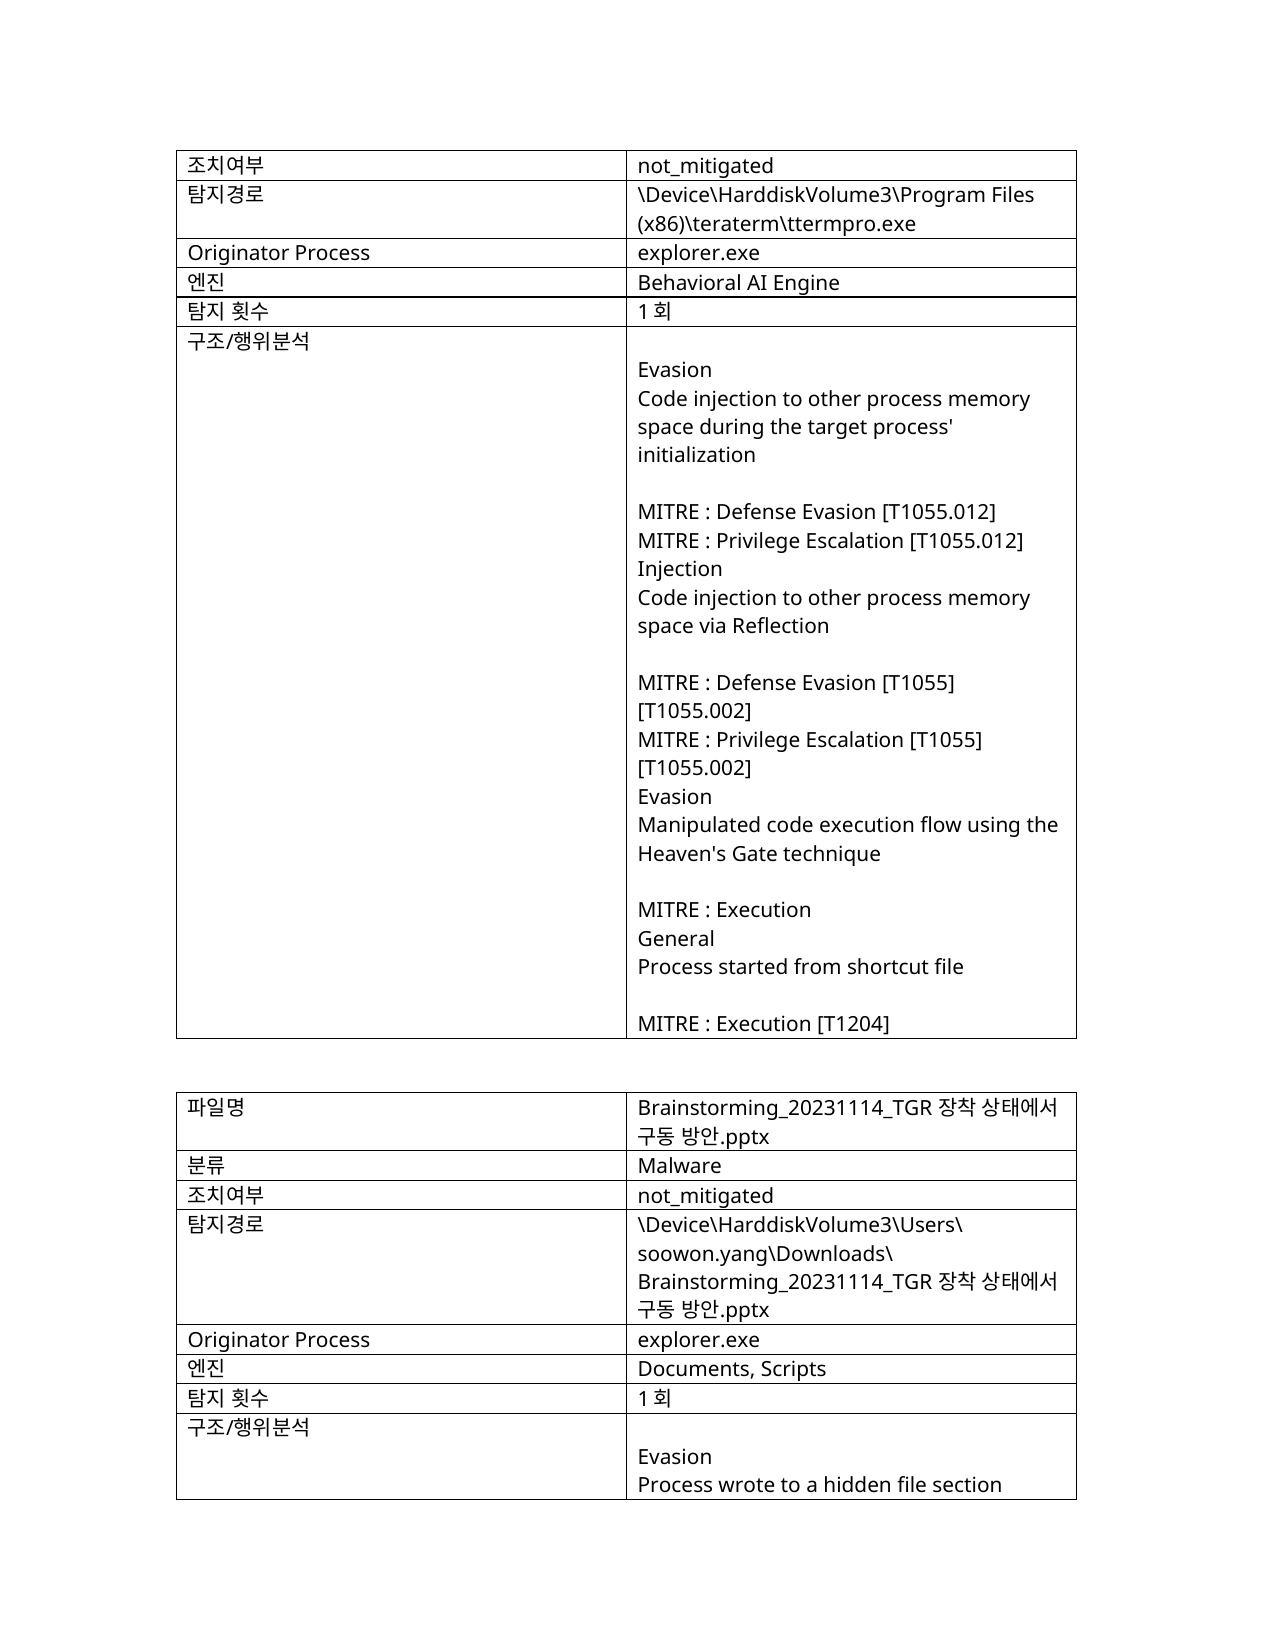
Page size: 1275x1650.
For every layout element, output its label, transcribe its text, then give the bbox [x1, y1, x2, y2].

table_header Brainstorming_20231114_TGR 장착 상태에서 구동 방안.pptx [627, 1093, 1076, 1150]
table_cell explorer.exe [627, 239, 1076, 267]
table_cell 엔진 [177, 268, 626, 296]
table_cell 탐지 횟수 [177, 1384, 626, 1412]
table_cell explorer.exe [627, 1325, 1076, 1353]
table_cell Behavioral AI Engine [627, 268, 1076, 296]
table_cell Malware [627, 1151, 1076, 1180]
table_cell 조치여부 [177, 151, 626, 179]
table_cell 탐지경로 [177, 1210, 626, 1324]
table_cell 1회 [627, 1384, 1076, 1412]
table_cell not_mitigated [627, 151, 1076, 179]
table_cell Originator Process [177, 239, 626, 267]
table_cell not_mitigated [627, 1181, 1076, 1209]
table_cell 엔진 [177, 1355, 626, 1383]
table_cell 구조/행위분석 [177, 1414, 626, 1499]
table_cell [627, 1414, 1076, 1499]
table_cell 탐지 횟수 [177, 298, 626, 326]
table_cell 구조/행위분석 [177, 327, 626, 1038]
table_cell 조치여부 [177, 1181, 626, 1209]
table_cell Evasion Code injection to other process memory space during the target process' initialization MITRE : Defense Evasion [T1055.012] MITRE : Privilege Escalation [T1055.012] Injection Code injection to other process memory space via Reflection MITRE : Defense Evasion [T1055][T1055.002] MITRE : Privilege Escalation [T1055][T1055.002] Evasion Manipulated code execution flow using the Heaven's Gate technique MITRE : Execution General Process started from shortcut file MITRE : Execution [T1204] [627, 327, 1076, 1038]
table_cell \Device\HarddiskVolume3\Users\soowon.yang\Downloads\Brainstorming_20231114_TGR 장착 상태에서 구동 방안.pptx [627, 1210, 1076, 1324]
table_cell 1회 [627, 298, 1076, 326]
table_header 파일명 [177, 1093, 626, 1150]
table_cell 탐지경로 [177, 181, 626, 237]
table_cell Originator Process [177, 1325, 626, 1353]
table_cell \Device\HarddiskVolume3\Program Files (x86)\teraterm\ttermpro.exe [627, 181, 1076, 237]
table_cell Documents, Scripts [627, 1355, 1076, 1383]
table_cell 분류 [177, 1151, 626, 1180]
